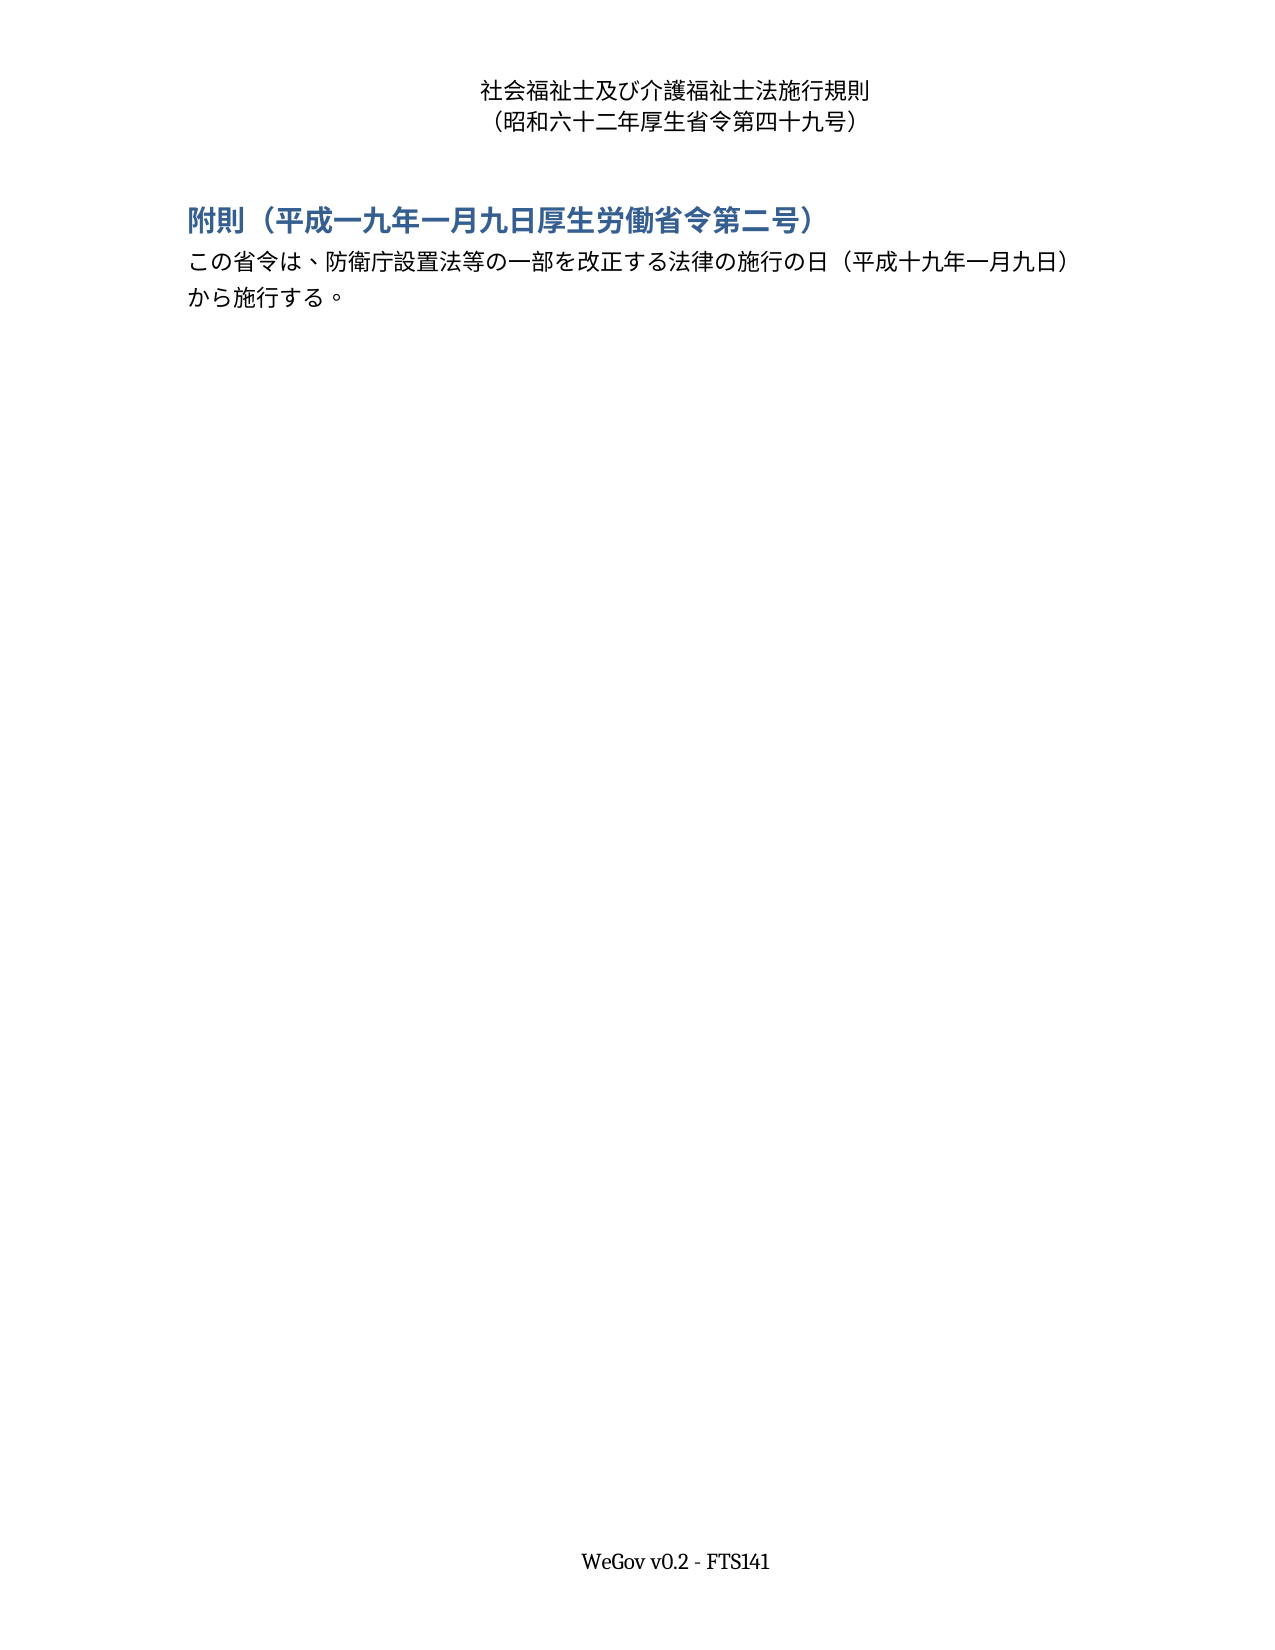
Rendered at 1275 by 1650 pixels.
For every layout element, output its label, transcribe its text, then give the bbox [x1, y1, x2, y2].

subtitle 附則（平成一九年一月九日厚生労働省令第二号） [187, 200, 1087, 240]
text この省令は、防衛庁設置法等の一部を改正する法律の施行の日（平成十九年一月九日）から施行する。 [187, 246, 1087, 313]
